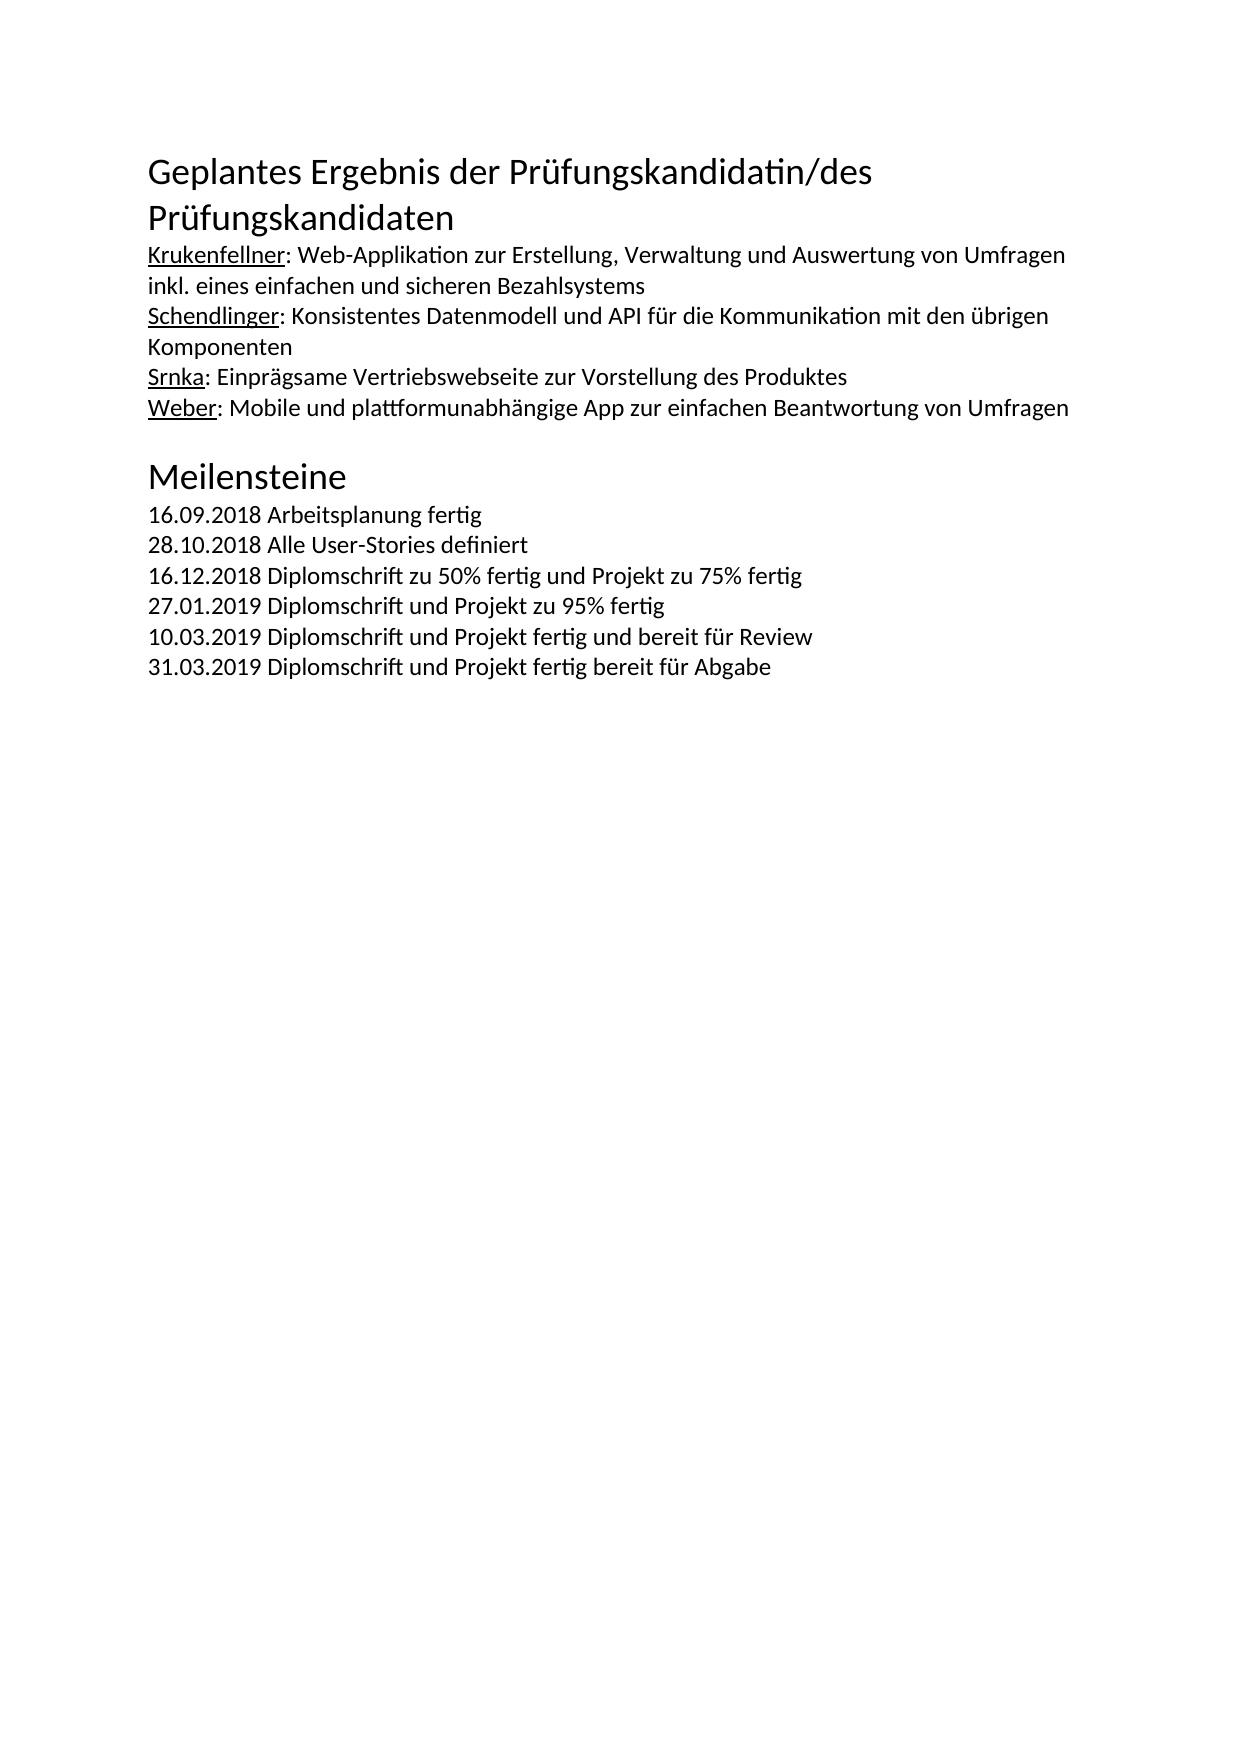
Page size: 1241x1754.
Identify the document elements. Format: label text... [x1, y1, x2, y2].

text 27.01.2019 Diplomschrift und Projekt zu 95% fertig [148, 590, 1093, 621]
text Srnka: Einprägsame Vertriebswebseite zur Vorstellung des Produktes [148, 361, 1093, 392]
text 16.12.2018 Diplomschrift zu 50% fertig und Projekt zu 75% fertig [148, 560, 1093, 590]
text 31.03.2019 Diplomschrift und Projekt fertig bereit für Abgabe [148, 651, 1093, 682]
text 16.09.2018 Arbeitsplanung fertig [148, 499, 1093, 529]
text Krukenfellner: Web-Applikation zur Erstellung, Verwaltung und Auswertung von Umfragen inkl. eines einfachen und sicheren Bezahlsystems [148, 239, 1093, 300]
text Meilensteine [148, 453, 1093, 499]
text Schendlinger: Konsistentes Datenmodell und API für die Kommunikation mit den übrigen Komponenten [148, 300, 1093, 361]
text 10.03.2019 Diplomschrift und Projekt fertig und bereit für Review [148, 621, 1093, 651]
text 28.10.2018 Alle User-Stories definiert [148, 529, 1093, 560]
text Geplantes Ergebnis der Prüfungskandidatin/des [148, 148, 1093, 193]
text Weber: Mobile und plattformunabhängige App zur einfachen Beantwortung von Umfragen [148, 392, 1093, 422]
text Prüfungskandidaten [148, 193, 1093, 239]
